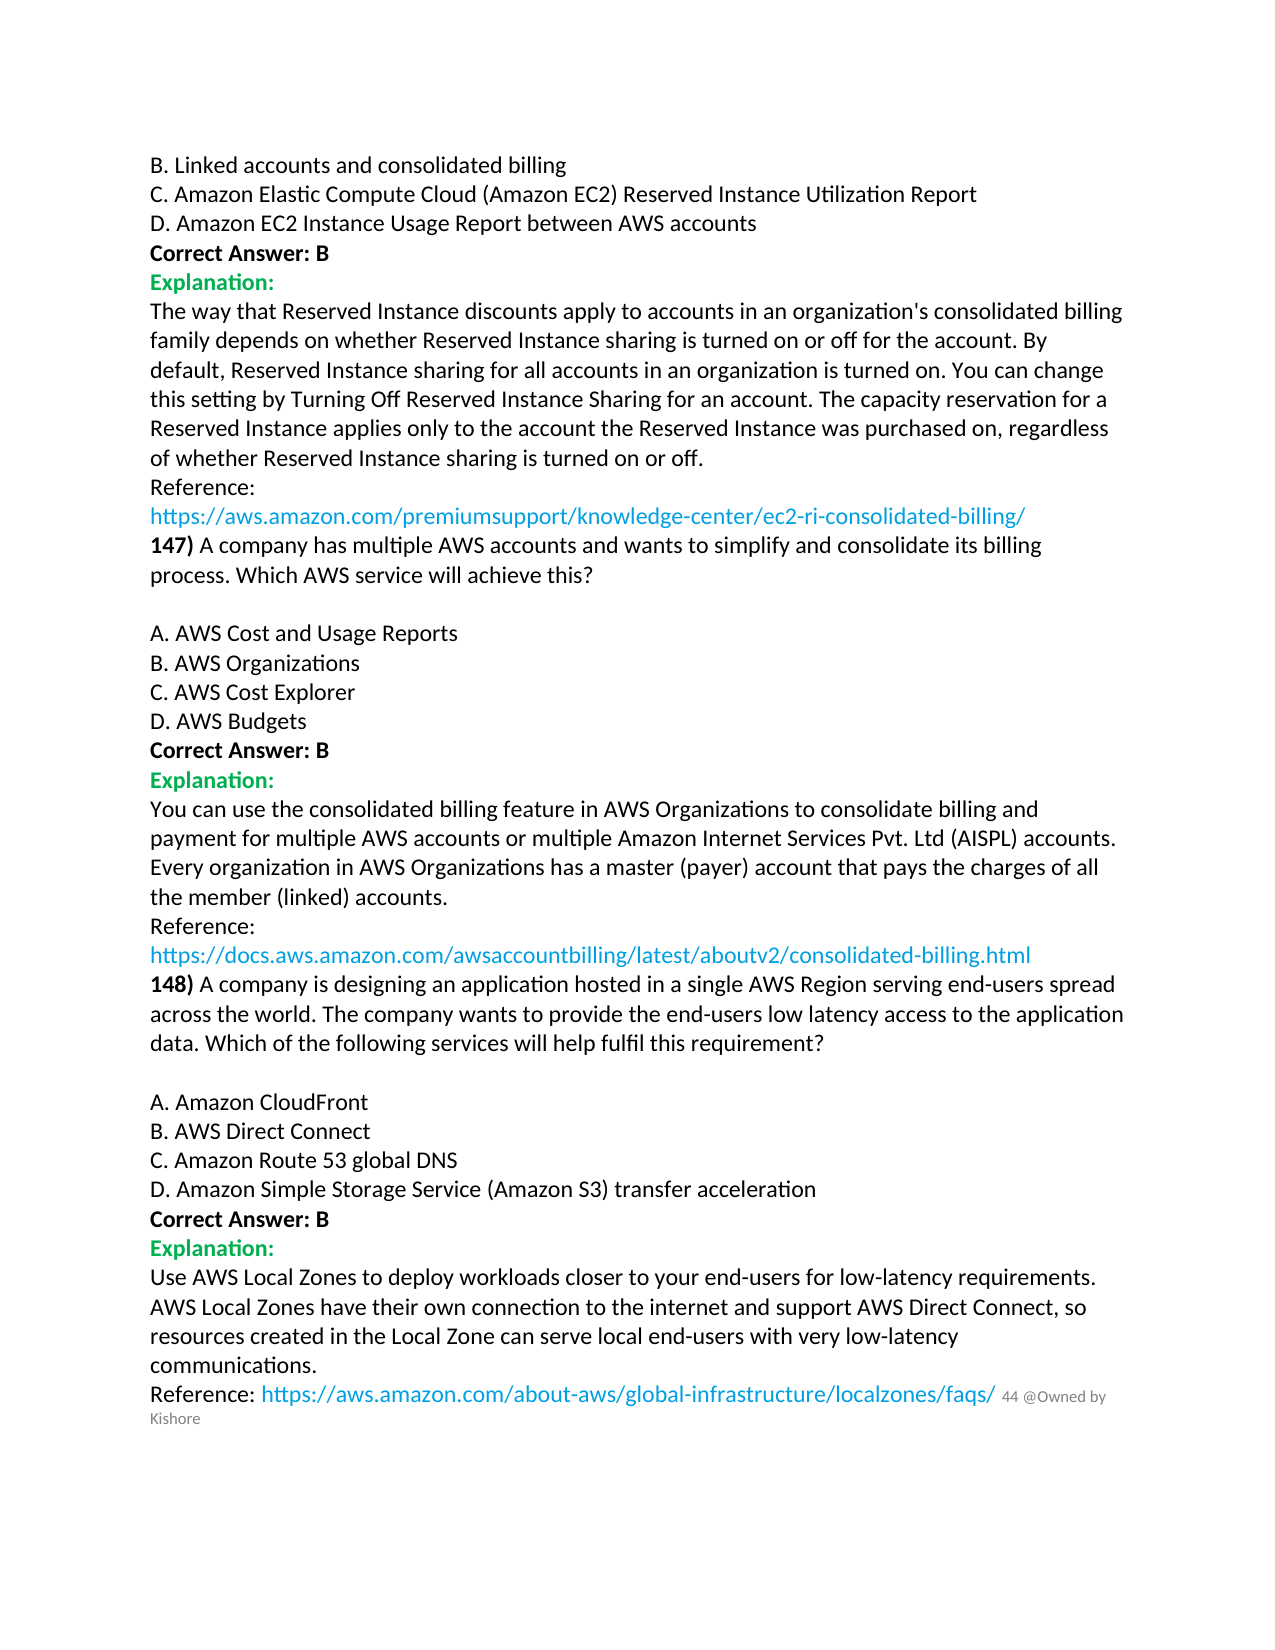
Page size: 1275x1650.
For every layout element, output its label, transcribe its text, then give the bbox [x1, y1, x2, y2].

text Reference: [150, 911, 1125, 940]
text Use AWS Local Zones to deploy workloads closer to your end-users for low-latency requirements. AWS Local Zones have their own connection to the internet and support AWS Direct Connect, so resources created in the Local Zone can serve local end-users with very low-latency communications. [150, 1262, 1125, 1379]
text B. Linked accounts and consolidated billing [150, 150, 1125, 179]
text D. AWS Budgets [150, 706, 1125, 735]
text D. Amazon Simple Storage Service (Amazon S3) transfer acceleration [150, 1174, 1125, 1204]
text B. AWS Direct Connect [150, 1116, 1125, 1145]
text C. AWS Cost Explorer [150, 677, 1125, 706]
text The way that Reserved Instance discounts apply to accounts in an organization's consolidated billing family depends on whether Reserved Instance sharing is turned on or off for the account. By default, Reserved Instance sharing for all accounts in an organization is turned on. You can change this setting by Turning Off Reserved Instance Sharing for an account. The capacity reservation for a Reserved Instance applies only to the account the Reserved Instance was purchased on, regardless of whether Reserved Instance sharing is turned on or off. [150, 296, 1125, 472]
text You can use the consolidated billing feature in AWS Organizations to consolidate billing and payment for multiple AWS accounts or multiple Amazon Internet Services Pvt. Ltd (AISPL) accounts. Every organization in AWS Organizations has a master (payer) account that pays the charges of all the member (linked) accounts. [150, 794, 1125, 911]
text C. Amazon Route 53 global DNS [150, 1145, 1125, 1174]
text A. AWS Cost and Usage Reports [150, 618, 1125, 648]
text Reference: https://aws.amazon.com/about-aws/global-infrastructure/localzones/faqs/ 44 @Owned by Kishore [150, 1379, 1125, 1429]
text 147) A company has multiple AWS accounts and wants to simplify and consolidate its billing process. Which AWS service will achieve this? [150, 531, 1125, 589]
text https://docs.aws.amazon.com/awsaccountbilling/latest/aboutv2/consolidated-billing.html [150, 940, 1125, 969]
text 148) A company is designing an application hosted in a single AWS Region serving end-users spread across the world. The company wants to provide the end-users low latency access to the application data. Which of the following services will help fulfil this requirement? [150, 969, 1125, 1057]
text Correct Answer: B [150, 238, 1125, 267]
text Reference: [150, 472, 1125, 501]
text Correct Answer: B [150, 735, 1125, 765]
text Explanation: [150, 267, 1125, 296]
text Explanation: [150, 765, 1125, 794]
text Explanation: [150, 1233, 1125, 1262]
text A. Amazon CloudFront [150, 1087, 1125, 1116]
text https://aws.amazon.com/premiumsupport/knowledge-center/ec2-ri-consolidated-billing/ [150, 501, 1125, 531]
text B. AWS Organizations [150, 648, 1125, 677]
text D. Amazon EC2 Instance Usage Report between AWS accounts [150, 208, 1125, 238]
text C. Amazon Elastic Compute Cloud (Amazon EC2) Reserved Instance Utilization Report [150, 179, 1125, 208]
text Correct Answer: B [150, 1204, 1125, 1233]
